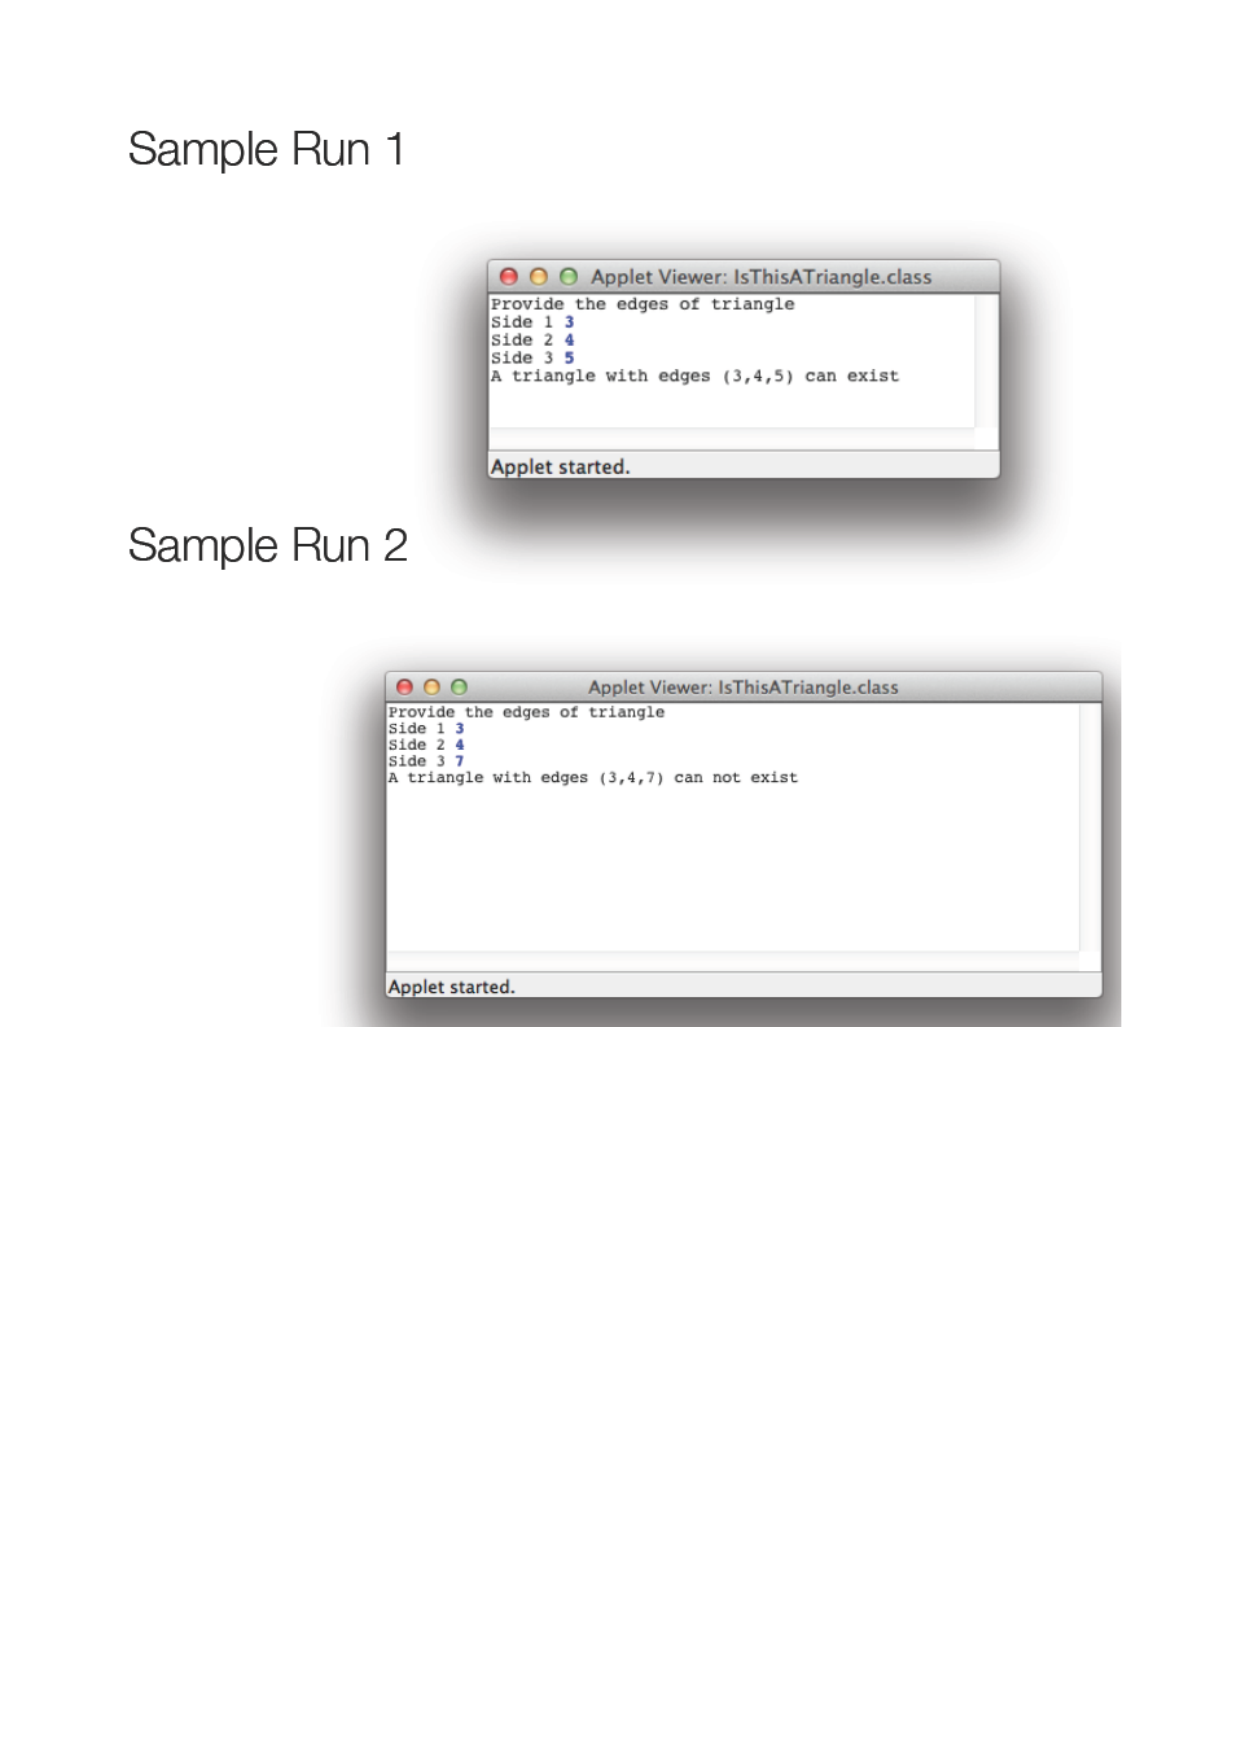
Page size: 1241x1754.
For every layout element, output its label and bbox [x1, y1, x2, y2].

picture [118, 118, 1122, 1027]
